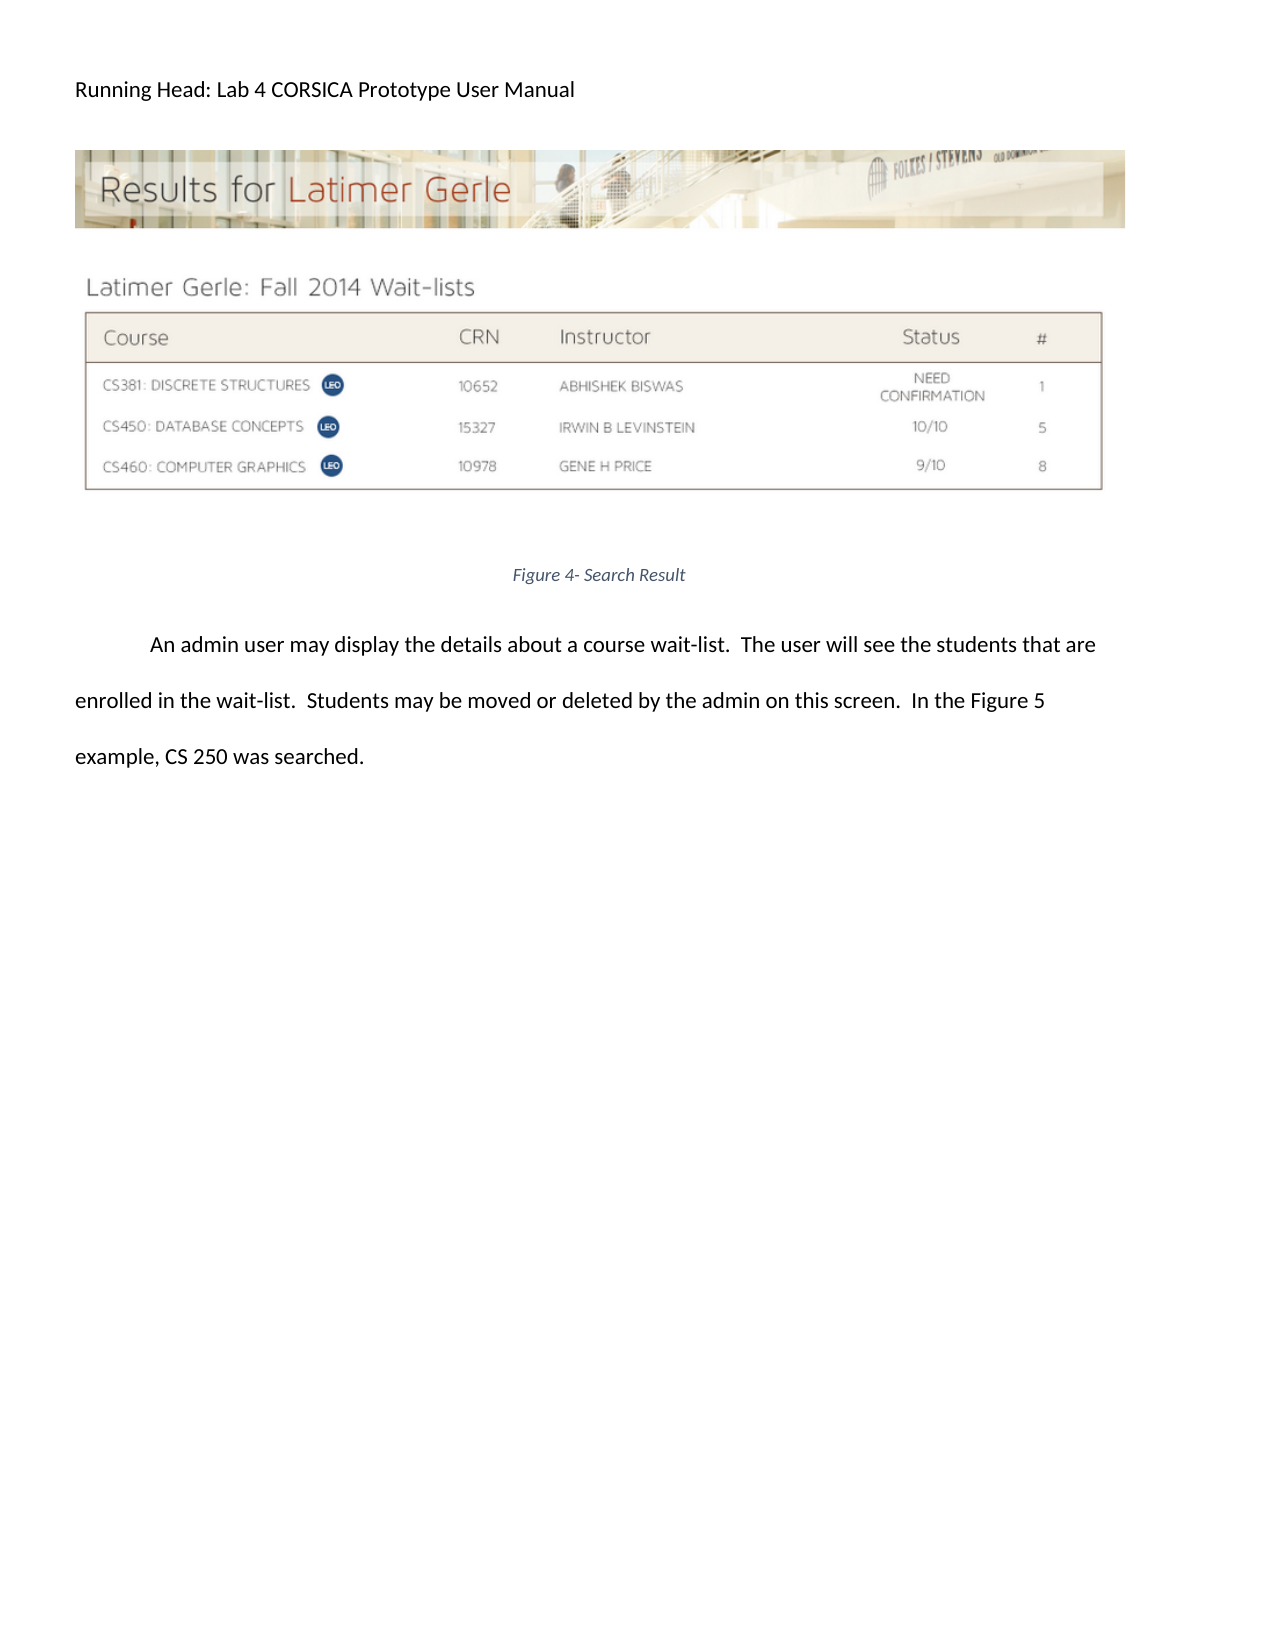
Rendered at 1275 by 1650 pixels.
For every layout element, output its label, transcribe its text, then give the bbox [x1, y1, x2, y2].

picture [75, 150, 1125, 519]
text An admin user may display the details about a course wait-list. The user will see the students that are enrolled in the wait-list. Students may be moved or deleted by the admin on this screen. In the Figure 5 example, CS 250 was searched. [75, 630, 1125, 770]
